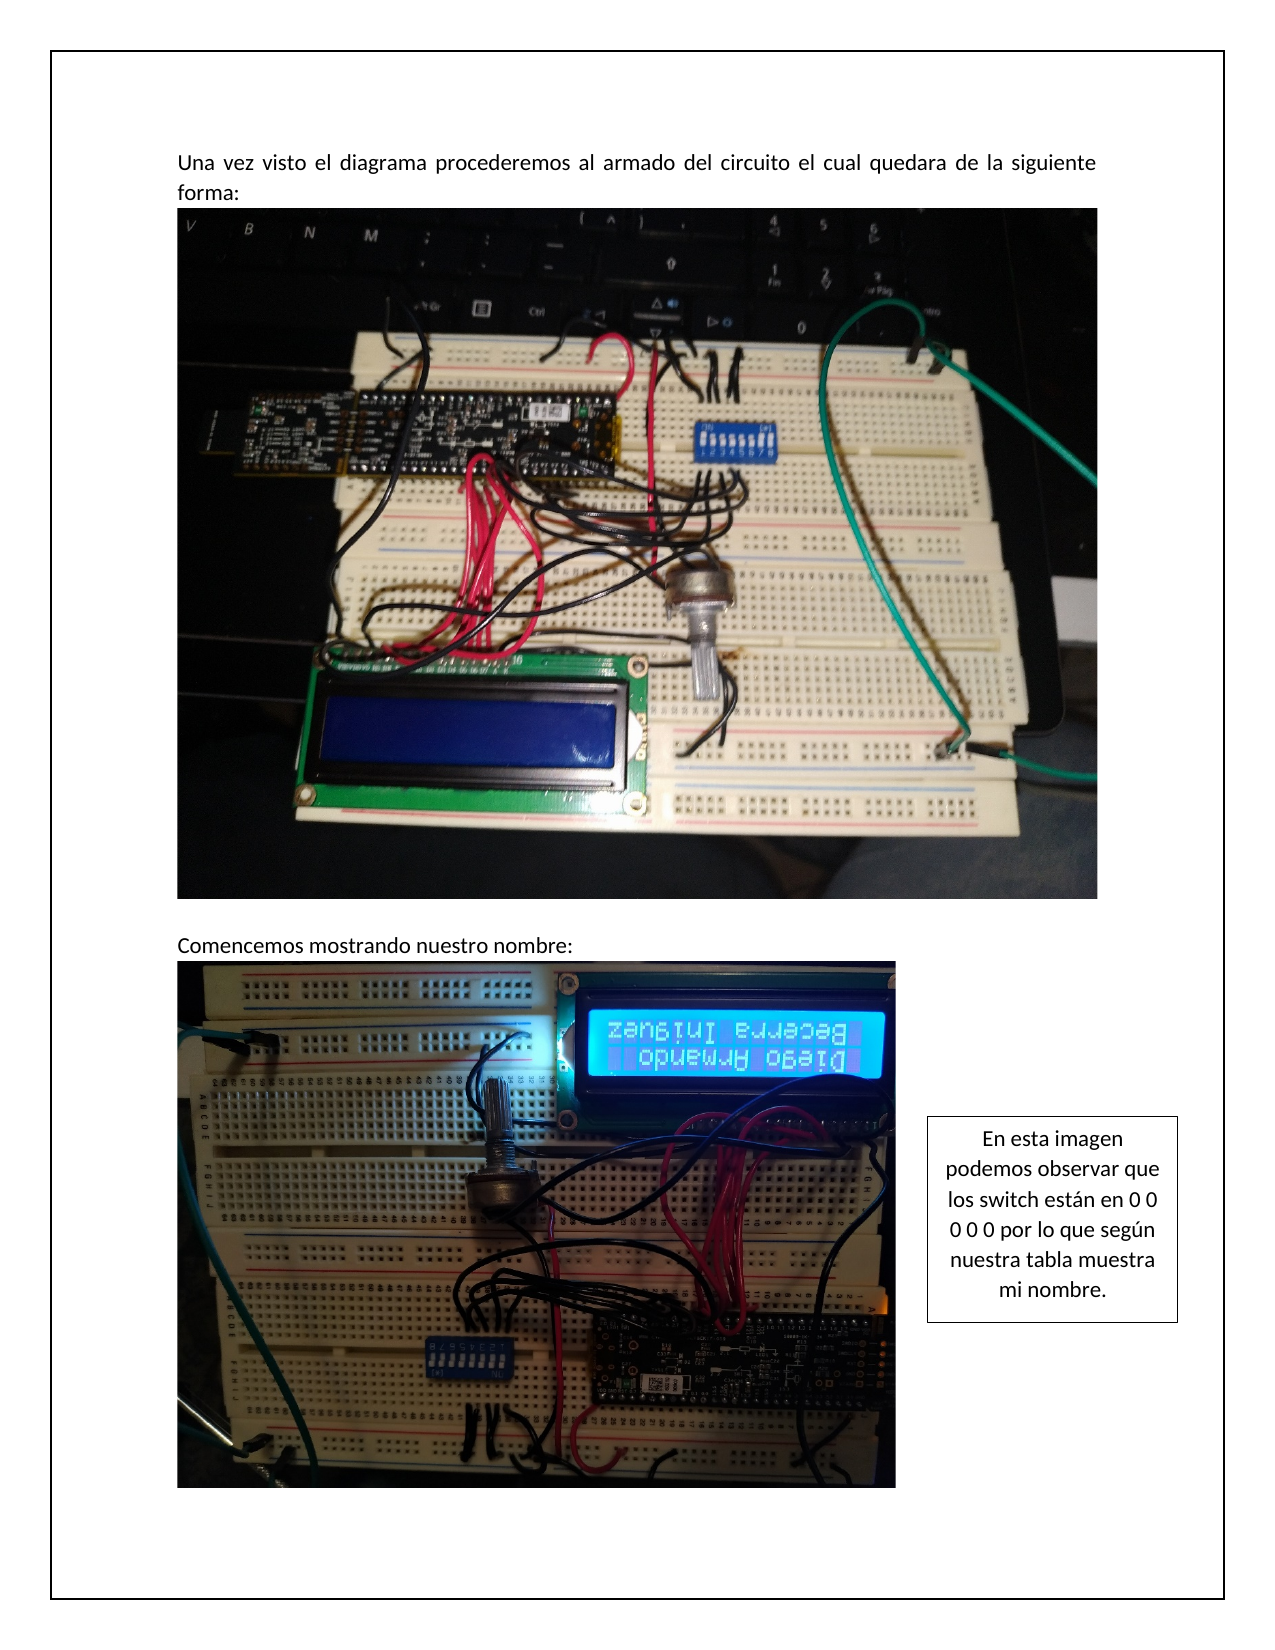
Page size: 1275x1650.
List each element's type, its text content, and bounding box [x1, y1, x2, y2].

text Comencemos mostrando nuestro nombre: [177, 931, 1098, 959]
picture [177, 208, 1098, 899]
picture [177, 961, 896, 1488]
text Una vez visto el diagrama procederemos al armado del circuito el cual quedara de la siguiente forma: [177, 148, 1098, 208]
